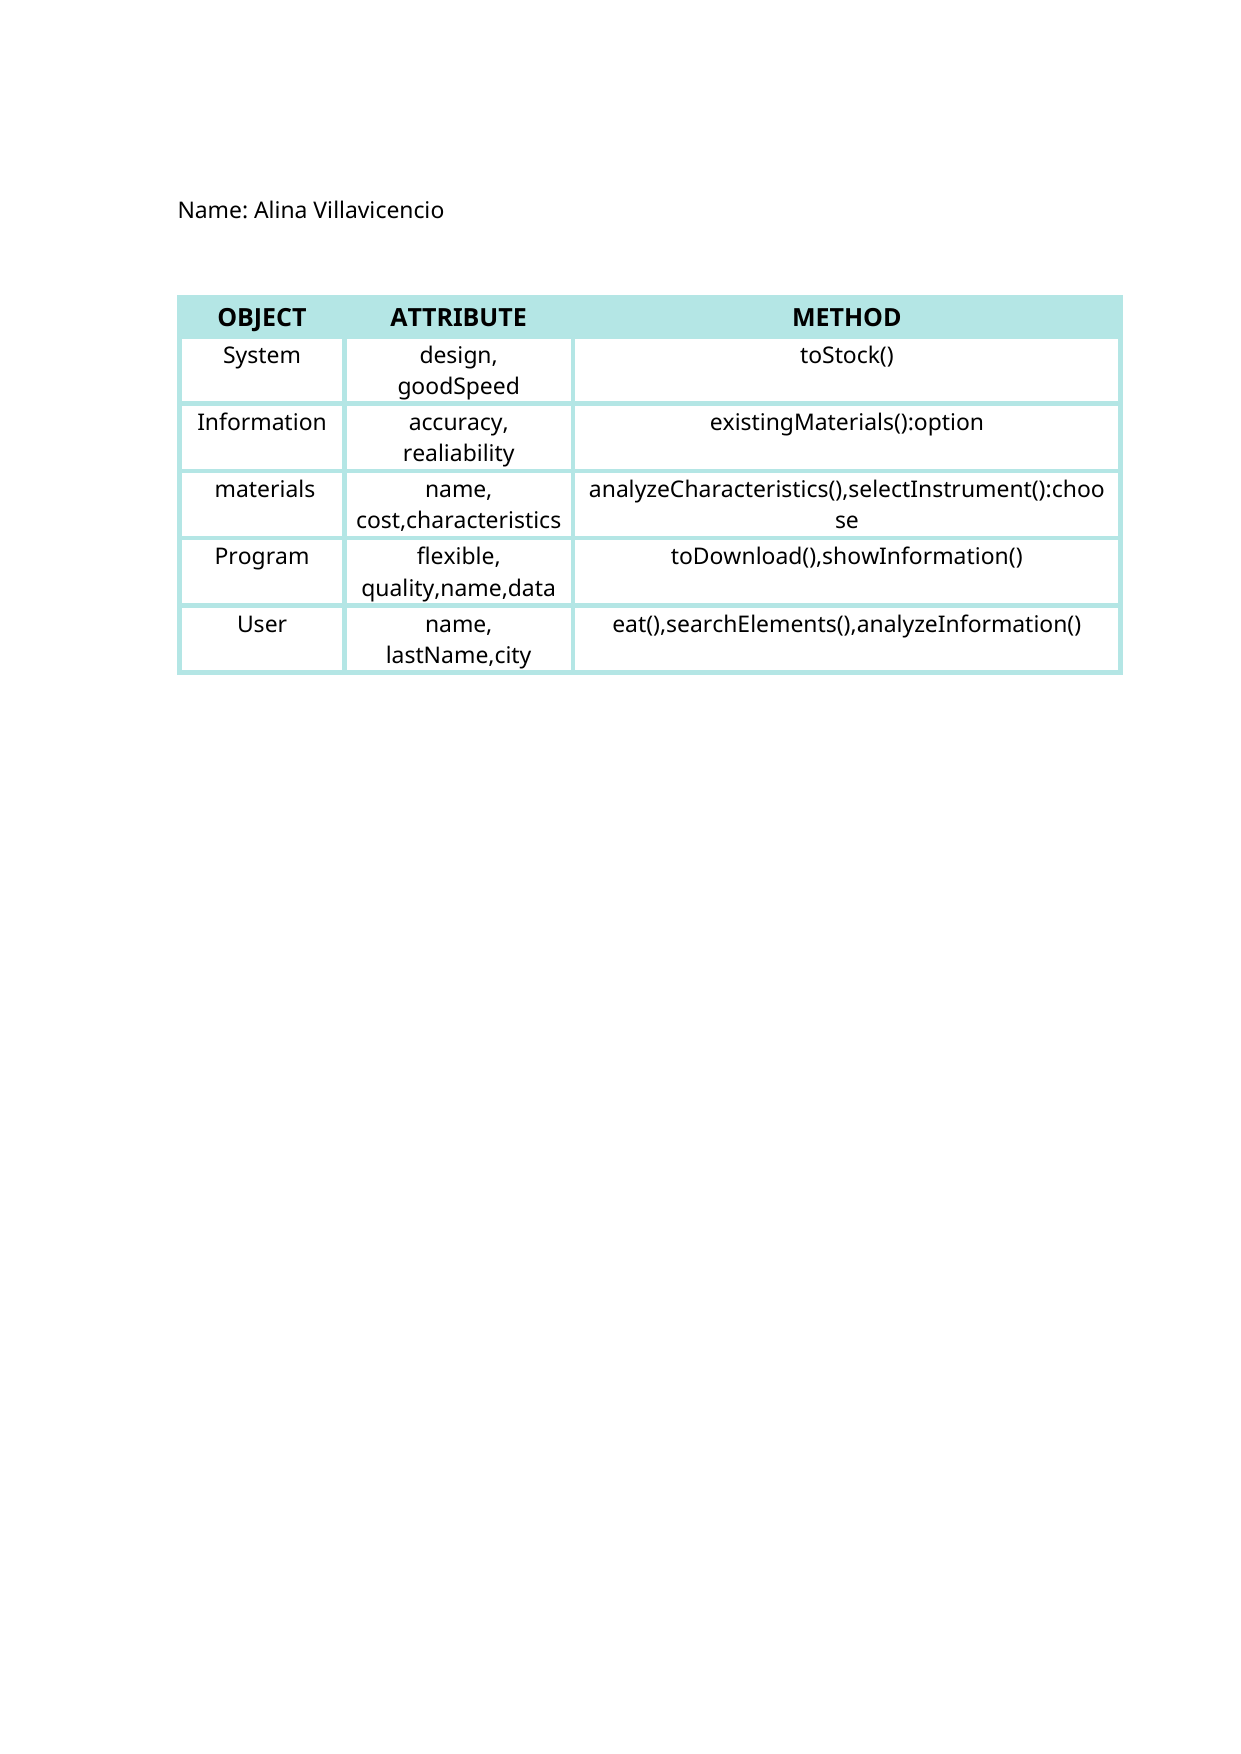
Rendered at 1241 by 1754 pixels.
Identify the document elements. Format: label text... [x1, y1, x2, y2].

table_cell accuracy, realiability [347, 406, 571, 468]
table_header ATTRIBUTE [347, 300, 571, 334]
text Name: Alina Villavicencio [177, 194, 1063, 226]
table_header OBJECT [182, 300, 342, 334]
table_cell toDownload(),showInformation() [575, 540, 1118, 603]
table_cell System [182, 339, 342, 401]
table_cell Information [182, 406, 342, 468]
table_cell Program [182, 540, 342, 603]
table_cell materials [182, 473, 342, 536]
table_cell design, goodSpeed [347, 339, 571, 401]
table_cell toStock() [575, 339, 1118, 401]
table_cell flexible, quality,name,data [347, 540, 571, 603]
table_cell User [182, 608, 342, 670]
table_cell existingMaterials():option [575, 406, 1118, 468]
table_cell name, lastName,city [347, 608, 571, 670]
table_header METHOD [575, 300, 1118, 334]
table_cell name, cost,characteristics [347, 473, 571, 536]
table_cell eat(),searchElements(),analyzeInformation() [575, 608, 1118, 670]
table_cell analyzeCharacteristics(),selectInstrument():choose [575, 473, 1118, 536]
